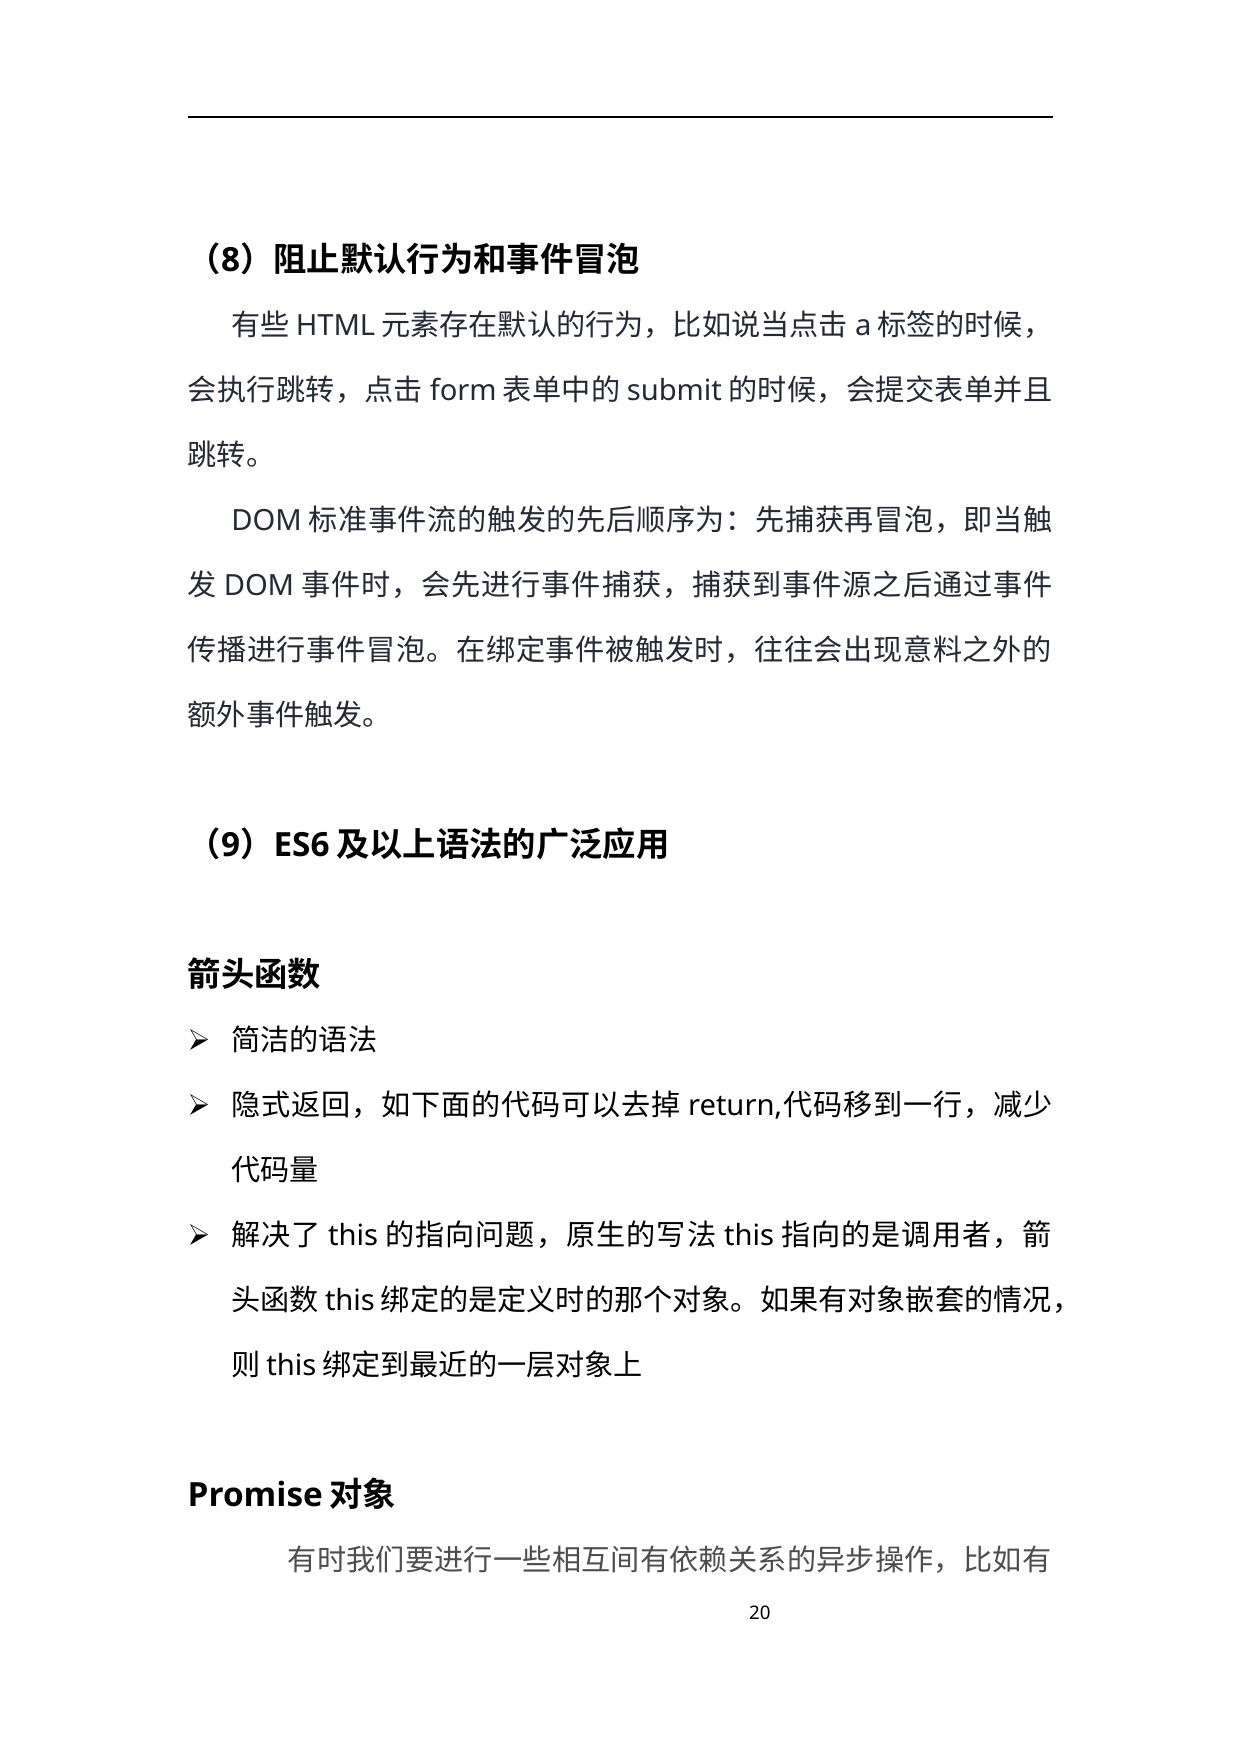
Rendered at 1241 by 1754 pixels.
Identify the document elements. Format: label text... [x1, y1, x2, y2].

list 隐式返回，如下面的代码可以去掉return,代码移到一行，减少代码量 [187, 1070, 1053, 1200]
list Promise对象 [187, 1460, 1053, 1525]
list 简洁的语法 [187, 1005, 1053, 1070]
list 有些HTML元素存在默认的行为，比如说当点击a标签的时候，会执行跳转，点击form表单中的submit的时候，会提交表单并且跳转。 [187, 290, 1053, 485]
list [244, 1525, 1053, 1590]
list 箭头函数 [187, 940, 1053, 1005]
list 阻止默认行为和事件冒泡 [187, 225, 1053, 290]
list DOM标准事件流的触发的先后顺序为：先捕获再冒泡，即当触发DOM事件时，会先进行事件捕获，捕获到事件源之后通过事件传播进行事件冒泡。在绑定事件被触发时，往往会出现意料之外的额外事件触发。 [187, 485, 1053, 745]
list ES6及以上语法的广泛应用 [187, 810, 1053, 875]
list 解决了this的指向问题，原生的写法this指向的是调用者，箭头函数this绑定的是定义时的那个对象。如果有对象嵌套的情况，则this绑定到最近的一层对象上 [187, 1200, 1053, 1395]
